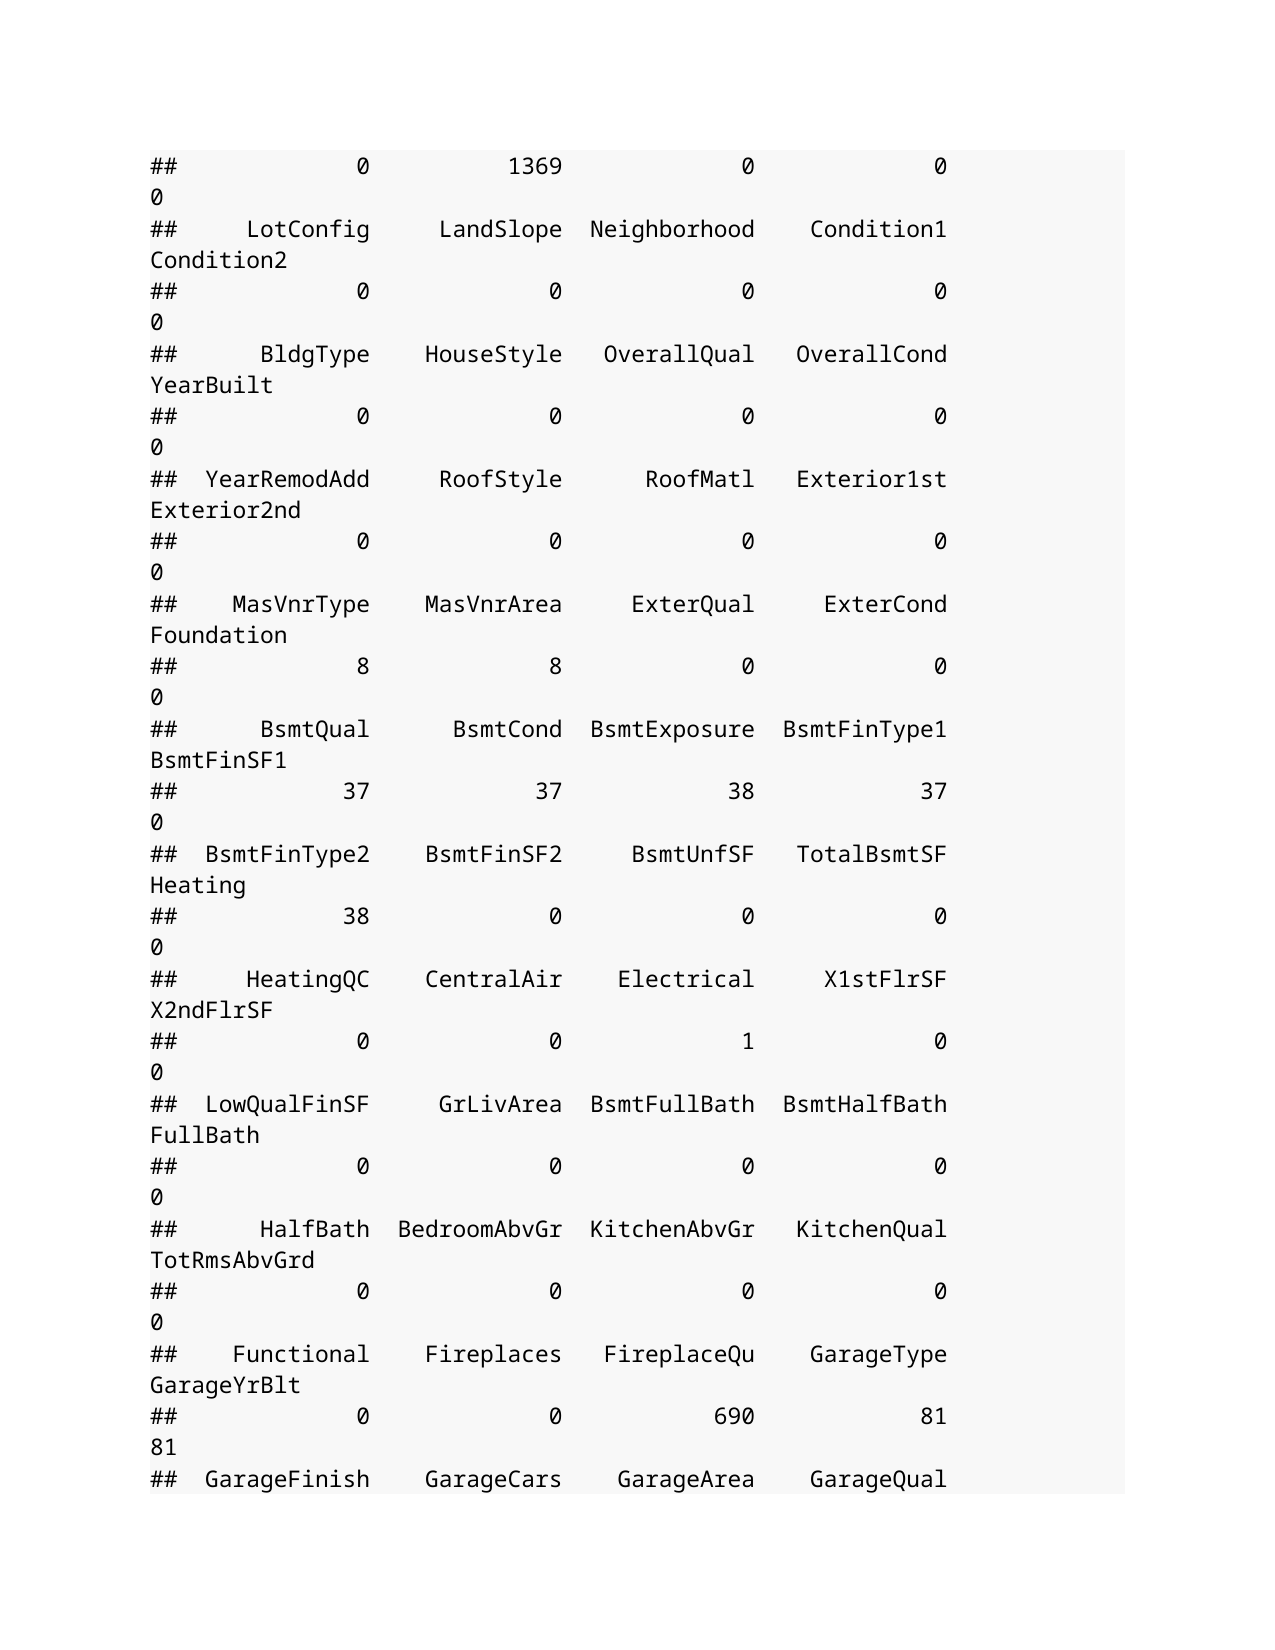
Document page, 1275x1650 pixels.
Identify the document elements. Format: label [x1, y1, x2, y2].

text [150, 150, 1125, 1494]
